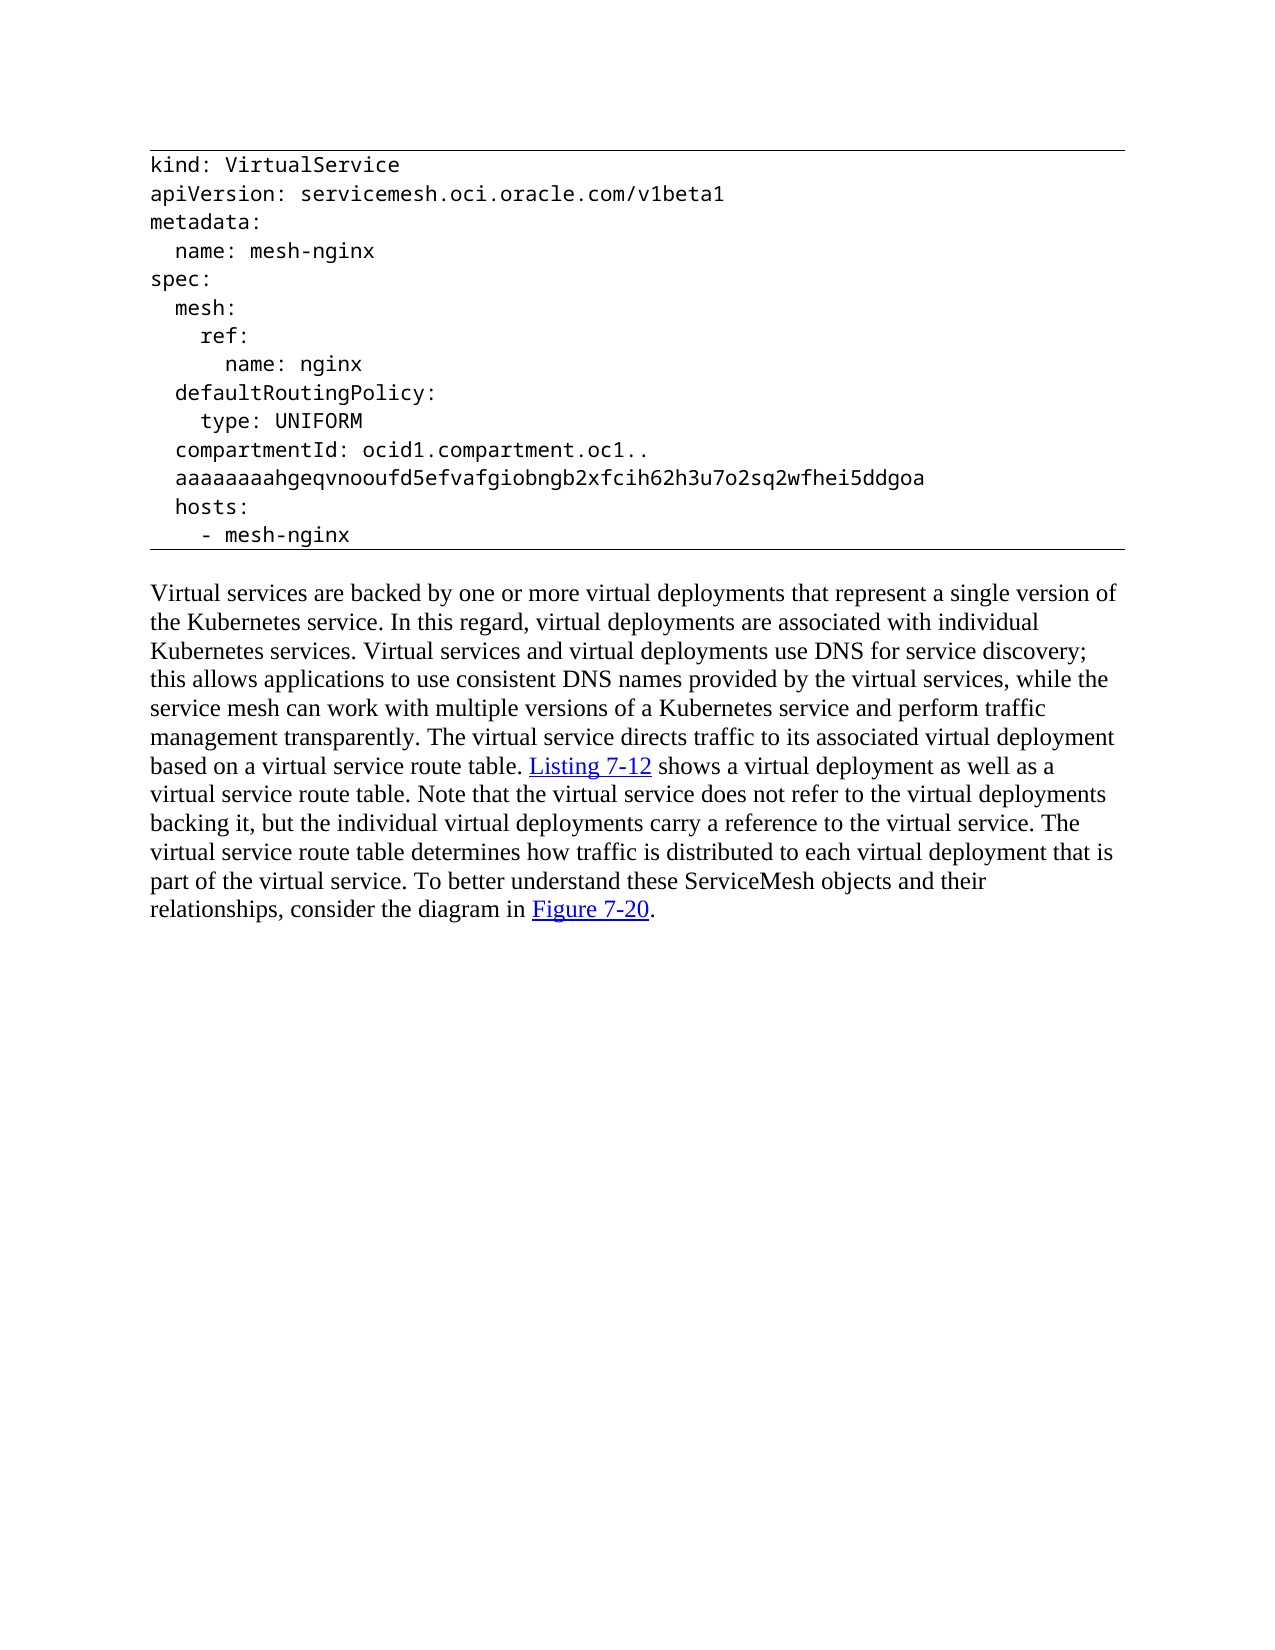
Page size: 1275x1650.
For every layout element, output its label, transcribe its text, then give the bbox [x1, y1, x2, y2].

text defaultRoutingPolicy: [150, 378, 1125, 406]
text name: mesh-nginx [150, 236, 1125, 264]
text Virtual services are backed by one or more virtual deployments that represent a single version of the Kubernetes service. In this regard, virtual deployments are associated with individual Kubernetes services. Virtual services and virtual deployments use DNS for service discovery; this allows applications to use consistent DNS names provided by the virtual services, while the service mesh can work with multiple versions of a Kubernetes service and perform traffic management transparently. The virtual service directs traffic to its associated virtual deployment based on a virtual service route table. Listing 7-12 shows a virtual deployment as well as a virtual service route table. Note that the virtual service does not refer to the virtual deployments backing it, but the individual virtual deployments carry a reference to the virtual service. The virtual service route table determines how traffic is distributed to each virtual deployment that is part of the virtual service. To better understand these ServiceMesh objects and their relationships, consider the diagram in Figure 7-20. [150, 578, 1125, 923]
text apiVersion: servicemesh.oci.oracle.com/v1beta1 [150, 179, 1125, 207]
text compartmentId: ocid1.compartment.oc1.. [150, 435, 1125, 463]
text aaaaaaaahgeqvnooufd5efvafgiobngb2xfcih62h3u7o2sq2wfhei5ddgoa [150, 463, 1125, 492]
text metadata: [150, 207, 1125, 236]
text name: nginx [150, 349, 1125, 378]
text kind: VirtualService [150, 151, 1125, 179]
text spec: [150, 264, 1125, 293]
text - mesh-nginx [150, 520, 1125, 549]
text ref: [150, 321, 1125, 349]
text mesh: [150, 293, 1125, 321]
text type: UNIFORM [150, 406, 1125, 435]
text hosts: [150, 492, 1125, 520]
